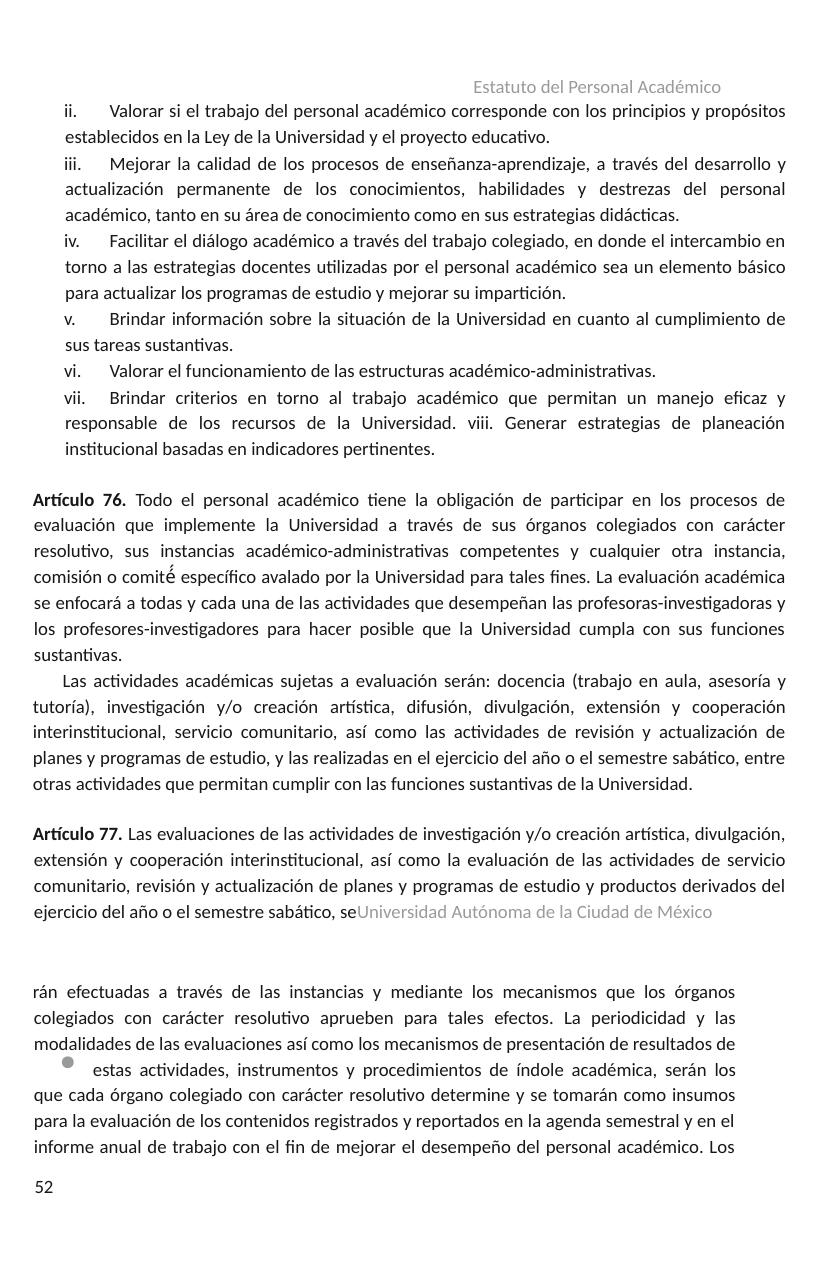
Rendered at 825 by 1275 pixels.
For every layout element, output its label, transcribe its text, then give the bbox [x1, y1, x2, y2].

list Facilitar el diálogo académico a través del trabajo colegiado, en donde el intercambio en torno a las estrategias docentes utilizadas por el personal académico sea un elemento básico para actualizar los programas de estudio y mejorar su impartición. [64, 229, 787, 304]
list Brindar información sobre la situación de la Universidad en cuanto al cumplimiento de sus tareas sustantivas. [64, 307, 787, 356]
list Brindar criterios en torno al trabajo académico que permitan un manejo eficaz y responsable de los recursos de la Universidad. viii. Generar estrategias de planeación institucional basadas en indicadores pertinentes. [64, 386, 787, 460]
list Valorar si el trabajo del personal académico corresponde con los principios y propósitos establecidos en la Ley de la Universidad y el proyecto educativo. [64, 99, 787, 148]
list Valorar el funcionamiento de las estructuras académico-administrativas. [64, 359, 787, 382]
text Las actividades académicas sujetas a evaluación serán: docencia (trabajo en aula, asesoría y tutoría), investigación y/o creación artística, difusión, divulgación, extensión y cooperación interinstitucional, servicio comunitario, así como las actividades de revisión y actualización de planes y programas de estudio, y las realizadas en el ejercicio del año o el semestre sabático, entre otras actividades que permitan cumplir con las funciones sustantivas de la Universidad. [33, 669, 787, 795]
text Artículo 76. Todo el personal académico tiene la obligación de participar en los procesos de evaluación que implemente la Universidad a través de sus órganos colegiados con carácter resolutivo, sus instancias académico-administrativas competentes y cualquier otra instancia, comisión o comité́ específico avalado por la Universidad para tales fines. La evaluación académica se enfocará a todas y cada una de las actividades que desempeñan las profesoras-investigadoras y los profesores-investigadores para hacer posible que la Universidad cumpla con sus funciones sustantivas. [33, 488, 787, 666]
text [33, 980, 737, 1158]
list Mejorar la calidad de los procesos de enseñanza-aprendizaje, a través del desarrollo y actualización permanente de los conocimientos, habilidades y destrezas del personal académico, tanto en su área de conocimiento como en sus estrategias didácticas. [64, 152, 787, 226]
text Artículo 77. Las evaluaciones de las actividades de investigación y/o creación artística, divulgación, extensión y cooperación interinstitucional, así como la evaluación de las actividades de servicio comunitario, revisión y actualización de planes y programas de estudio y productos derivados del ejercicio del año o el semestre sabático, seUniversidad Autónoma de la Ciudad de México [33, 822, 787, 923]
